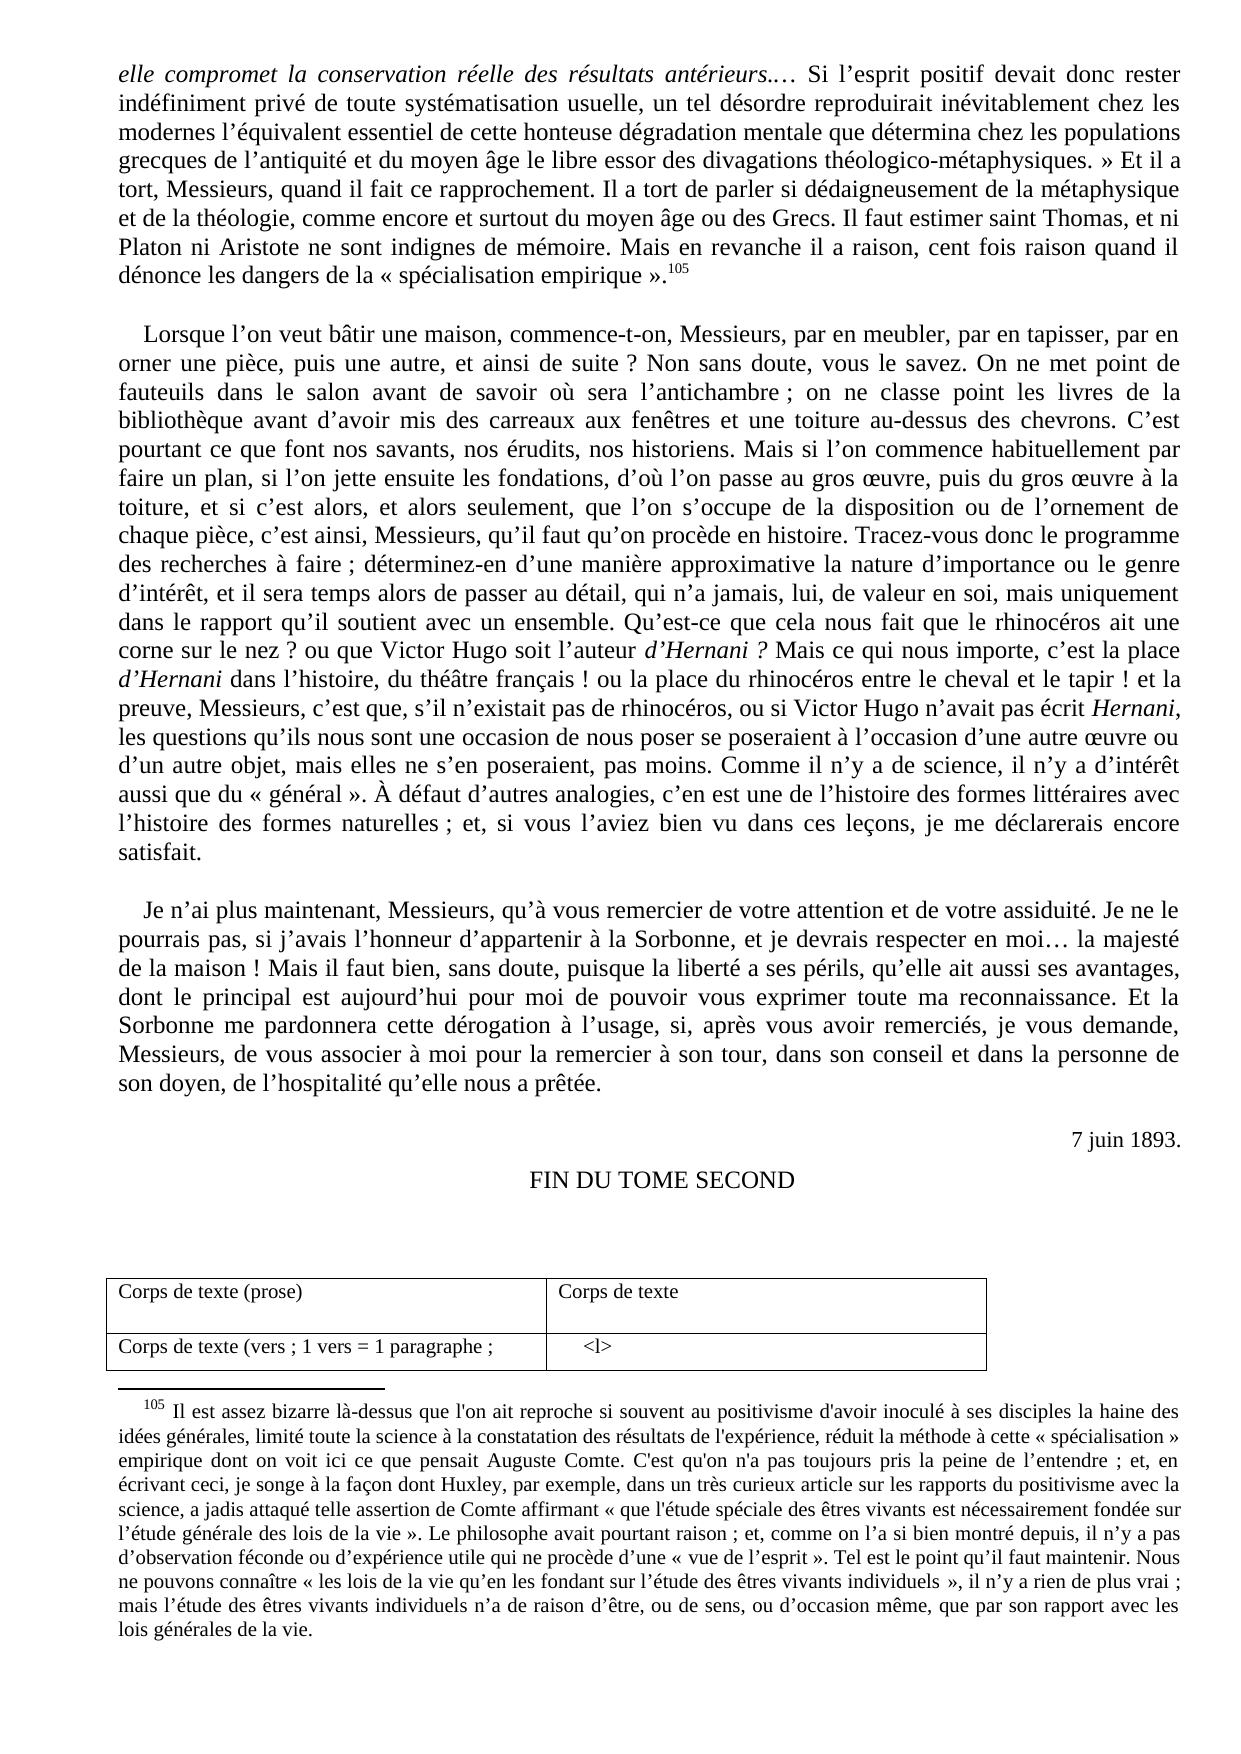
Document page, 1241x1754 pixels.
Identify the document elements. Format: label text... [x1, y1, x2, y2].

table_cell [107, 1334, 546, 1370]
text 7 juin 1893. [118, 1127, 1181, 1153]
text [118, 59, 1181, 289]
table_cell <l> [547, 1334, 986, 1370]
text Je n’ai plus maintenant, Messieurs, qu’à vous remercier de votre attention et de votre assiduité. Je ne le pourrais pas, si j’avais l’honneur d’appartenir à la Sorbonne, et je devrais respecter en moi… la majesté de la maison ! Mais il faut bien, sans doute, puisque la liberté a ses périls, qu’elle ait aussi ses avantages, dont le principal est aujourd’hui pour moi de pouvoir vous exprimer toute ma reconnaissance. Et la Sorbonne me pardonnera cette dérogation à l’usage, si, après vous avoir remerciés, je vous demande, Messieurs, de vous associer à moi pour la remercier à son tour, dans son conseil et dans la personne de son doyen, de l’hospitalité qu’elle nous a prêtée. [118, 895, 1181, 1097]
text FIN DU TOME SECOND [118, 1165, 1181, 1194]
text Lorsque l’on veut bâtir une maison, commence-t-on, Messieurs, par en meubler, par en tapisser, par en orner une pièce, puis une autre, et ainsi de suite ? Non sans doute, vous le savez. On ne met point de fauteuils dans le salon avant de savoir où sera l’antichambre ; on ne classe point les livres de la bibliothèque avant d’avoir mis des carreaux aux fenêtres et une toiture au-dessus des chevrons. C’est pourtant ce que font nos savants, nos érudits, nos historiens. Mais si l’on commence habituellement par faire un plan, si l’on jette ensuite les fondations, d’où l’on passe au gros œuvre, puis du gros œuvre à la toiture, et si c’est alors, et alors seulement, que l’on s’occupe de la disposition ou de l’ornement de chaque pièce, c’est ainsi, Messieurs, qu’il faut qu’on procède en histoire. Tracez-vous donc le programme des recherches à faire ; déterminez-en d’une manière approximative la nature d’importance ou le genre d’intérêt, et il sera temps alors de passer au détail, qui n’a jamais, lui, de valeur en soi, mais uniquement dans le rapport qu’il soutient avec un ensemble. Qu’est-ce que cela nous fait que le rhinocéros ait une corne sur le nez ? ou que Victor Hugo soit l’auteur d’Hernani ? Mais ce qui nous importe, c’est la place d’Hernani dans l’histoire, du théâtre français ! ou la place du rhinocéros entre le cheval et le tapir ! et la preuve, Messieurs, c’est que, s’il n’existait pas de rhinocéros, ou si Victor Hugo n’avait pas écrit Hernani, les questions qu’ils nous sont une occasion de nous poser se poseraient à l’occasion d’une autre œuvre ou d’un autre objet, mais elles ne s’en poseraient, pas moins. Comme il n’y a de science, il n’y a d’intérêt aussi que du « général ». À défaut d’autres analogies, c’en est une de l’histoire des formes littéraires avec l’histoire des formes naturelles ; et, si vous l’aviez bien vu dans ces leçons, je me déclarerais encore satisfait. [118, 319, 1181, 865]
table_header Corps de texte [547, 1279, 986, 1333]
table_header Corps de texte (prose) [107, 1279, 546, 1333]
